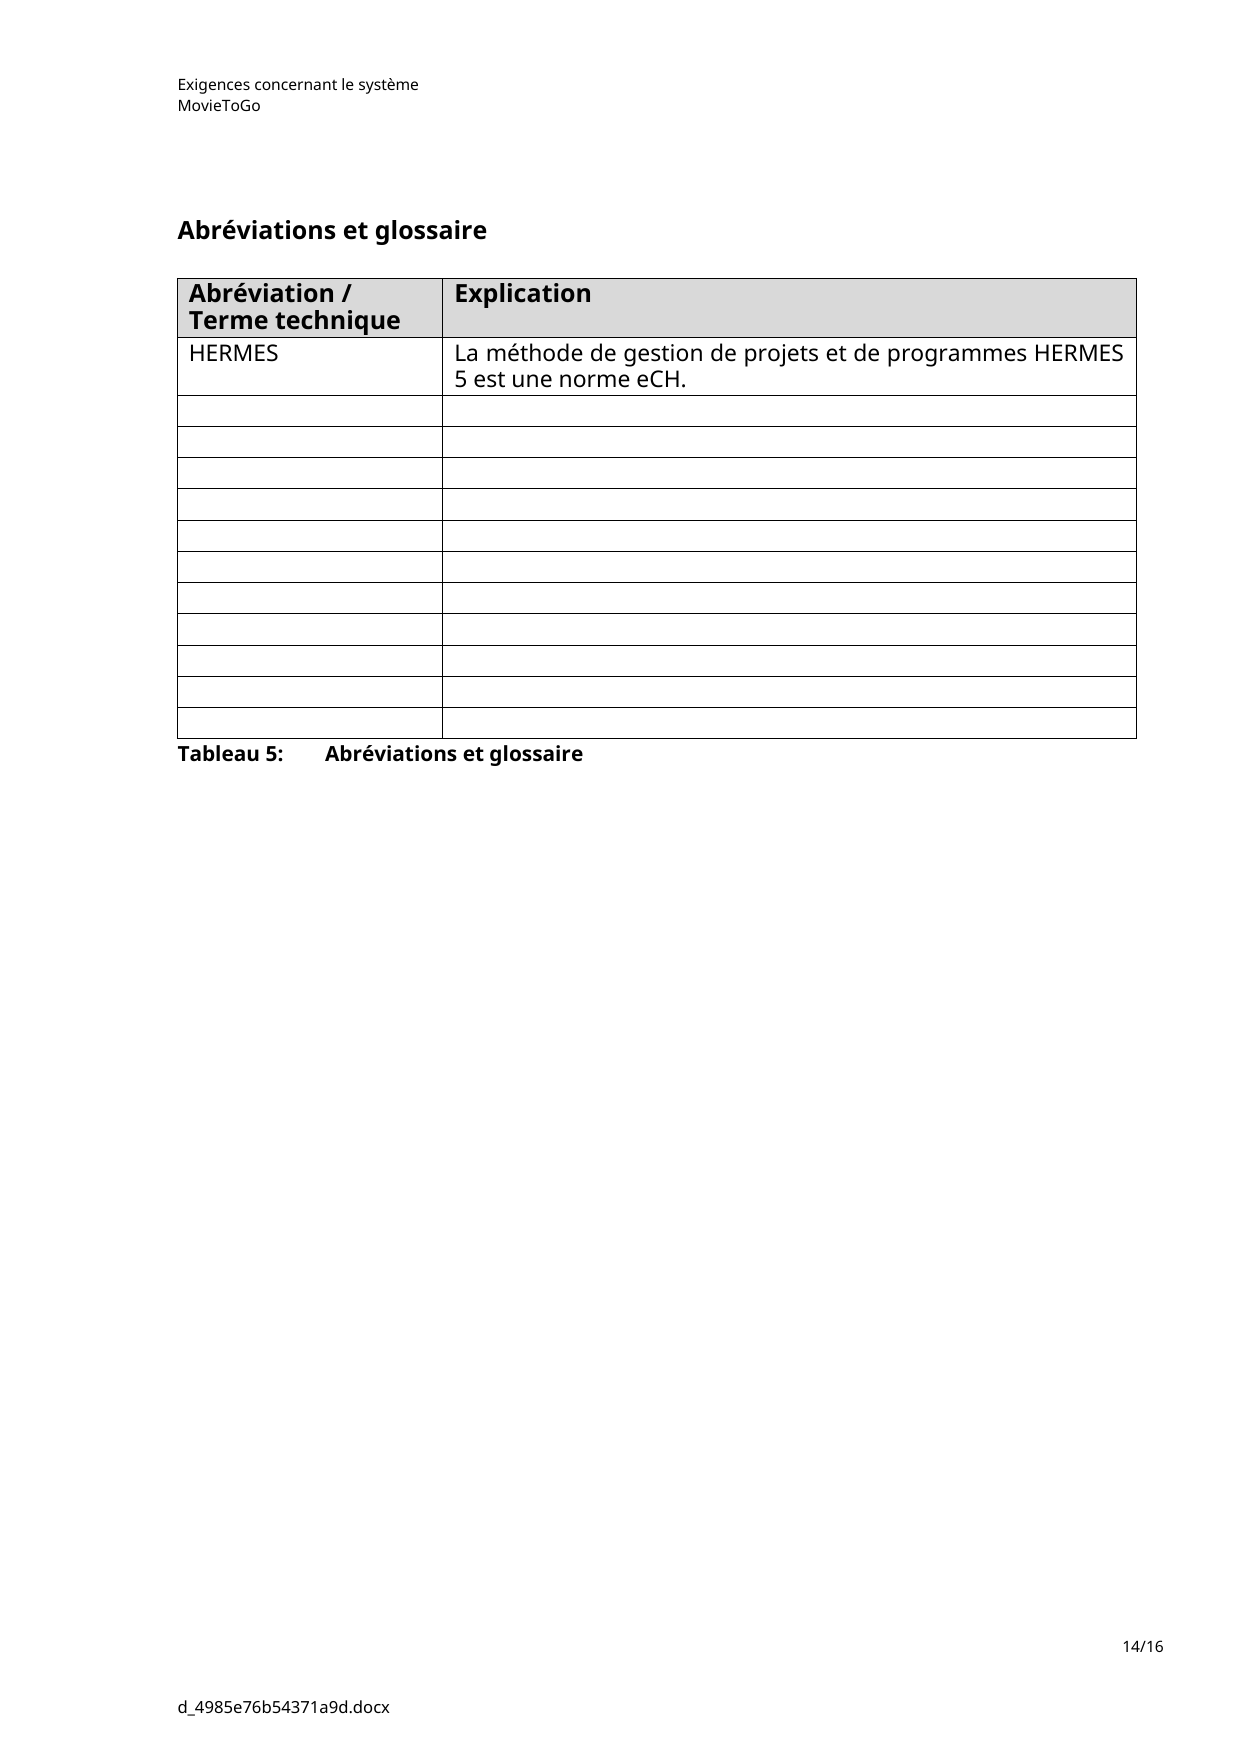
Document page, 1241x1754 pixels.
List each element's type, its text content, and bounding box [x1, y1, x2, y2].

table_cell [178, 427, 442, 457]
table_cell [443, 521, 1136, 551]
table_cell [178, 614, 442, 644]
table_cell [443, 708, 1136, 738]
table_cell [443, 646, 1136, 676]
text Abréviations et glossaire [177, 213, 1122, 247]
table_cell [178, 552, 442, 582]
table_cell [443, 458, 1136, 488]
table_cell [443, 583, 1136, 613]
table_cell HERMES [178, 338, 442, 394]
table_cell [443, 396, 1136, 426]
table_cell [443, 427, 1136, 457]
table_cell [443, 489, 1136, 519]
table_cell [178, 458, 442, 488]
table_cell [178, 521, 442, 551]
table_cell [178, 677, 442, 707]
table_header Explication [443, 279, 1136, 337]
table_cell [443, 677, 1136, 707]
table_header Abréviation / Terme technique [178, 279, 442, 337]
table_cell [178, 396, 442, 426]
table_cell [178, 646, 442, 676]
table_cell [443, 552, 1136, 582]
table_cell [178, 489, 442, 519]
table_cell La méthode de gestion de projets et de programmes HERMES 5 est une norme eCH. [443, 338, 1136, 394]
table_cell [443, 614, 1136, 644]
table_cell [178, 708, 442, 738]
table_cell [178, 583, 442, 613]
